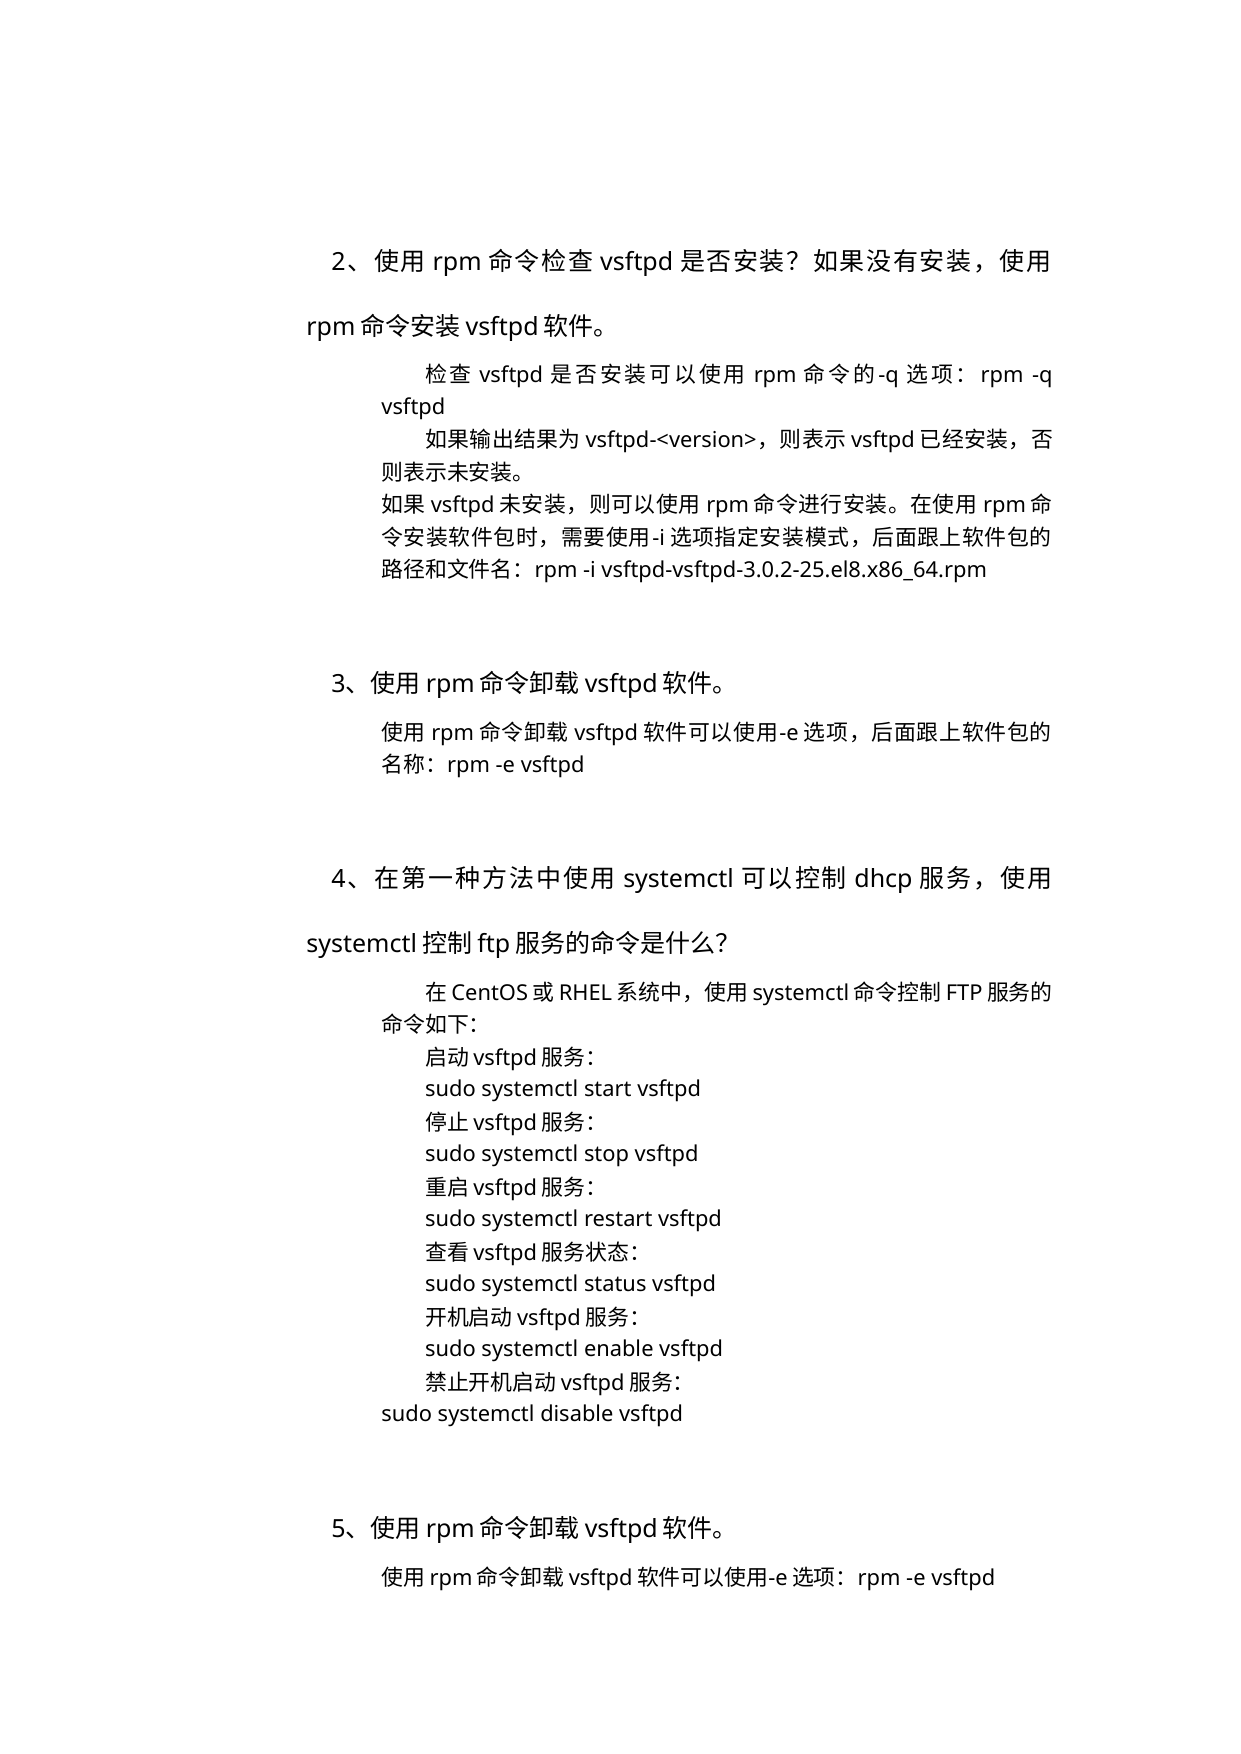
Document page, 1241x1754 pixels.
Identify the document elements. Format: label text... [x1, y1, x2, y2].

text 5、使用rpm命令卸载vsftpd软件。 [306, 1494, 1053, 1559]
text 2、使用rpm命令检查vsftpd是否安装？如果没有安装，使用rpm命令安装vsftpd软件。 [306, 227, 1053, 357]
list 重启vsftpd服务： [381, 1169, 1053, 1202]
list 在CentOS或RHEL系统中，使用systemctl命令控制FTP服务的命令如下： [381, 974, 1053, 1039]
list sudo systemctl enable vsftpd [381, 1332, 1053, 1364]
list sudo systemctl stop vsftpd [381, 1137, 1053, 1169]
list 如果输出结果为vsftpd-<version>，则表示vsftpd已经安装，否则表示未安装。 [381, 422, 1053, 487]
text 4、在第一种方法中使用systemctl可以控制dhcp服务，使用systemctl控制ftp服务的命令是什么？ [306, 844, 1053, 974]
list 检查vsftpd是否安装可以使用rpm命令的-q选项：rpm -q vsftpd [381, 357, 1053, 422]
list 开机启动vsftpd服务： [381, 1299, 1053, 1332]
list 使用rpm命令卸载vsftpd软件可以使用-e选项：rpm -e vsftpd [381, 1559, 1053, 1592]
list 启动vsftpd服务： [381, 1039, 1053, 1072]
list sudo systemctl status vsftpd [381, 1267, 1053, 1299]
list 使用rpm命令卸载vsftpd软件可以使用-e选项，后面跟上软件包的名称：rpm -e vsftpd [381, 714, 1053, 779]
list 停止vsftpd服务： [381, 1104, 1053, 1137]
text 3、使用rpm命令卸载vsftpd软件。 [306, 649, 1053, 714]
list sudo systemctl restart vsftpd [381, 1202, 1053, 1234]
list sudo systemctl disable vsftpd [381, 1397, 1053, 1429]
list 如果vsftpd未安装，则可以使用rpm命令进行安装。在使用rpm命令安装软件包时，需要使用-i选项指定安装模式，后面跟上软件包的路径和文件名：rpm -i vsftpd-vsftpd-3.0.2-25.el8.x86_64.rpm [381, 487, 1053, 584]
list 禁止开机启动vsftpd服务： [381, 1364, 1053, 1397]
list 查看vsftpd服务状态： [381, 1234, 1053, 1267]
list sudo systemctl start vsftpd [381, 1072, 1053, 1104]
